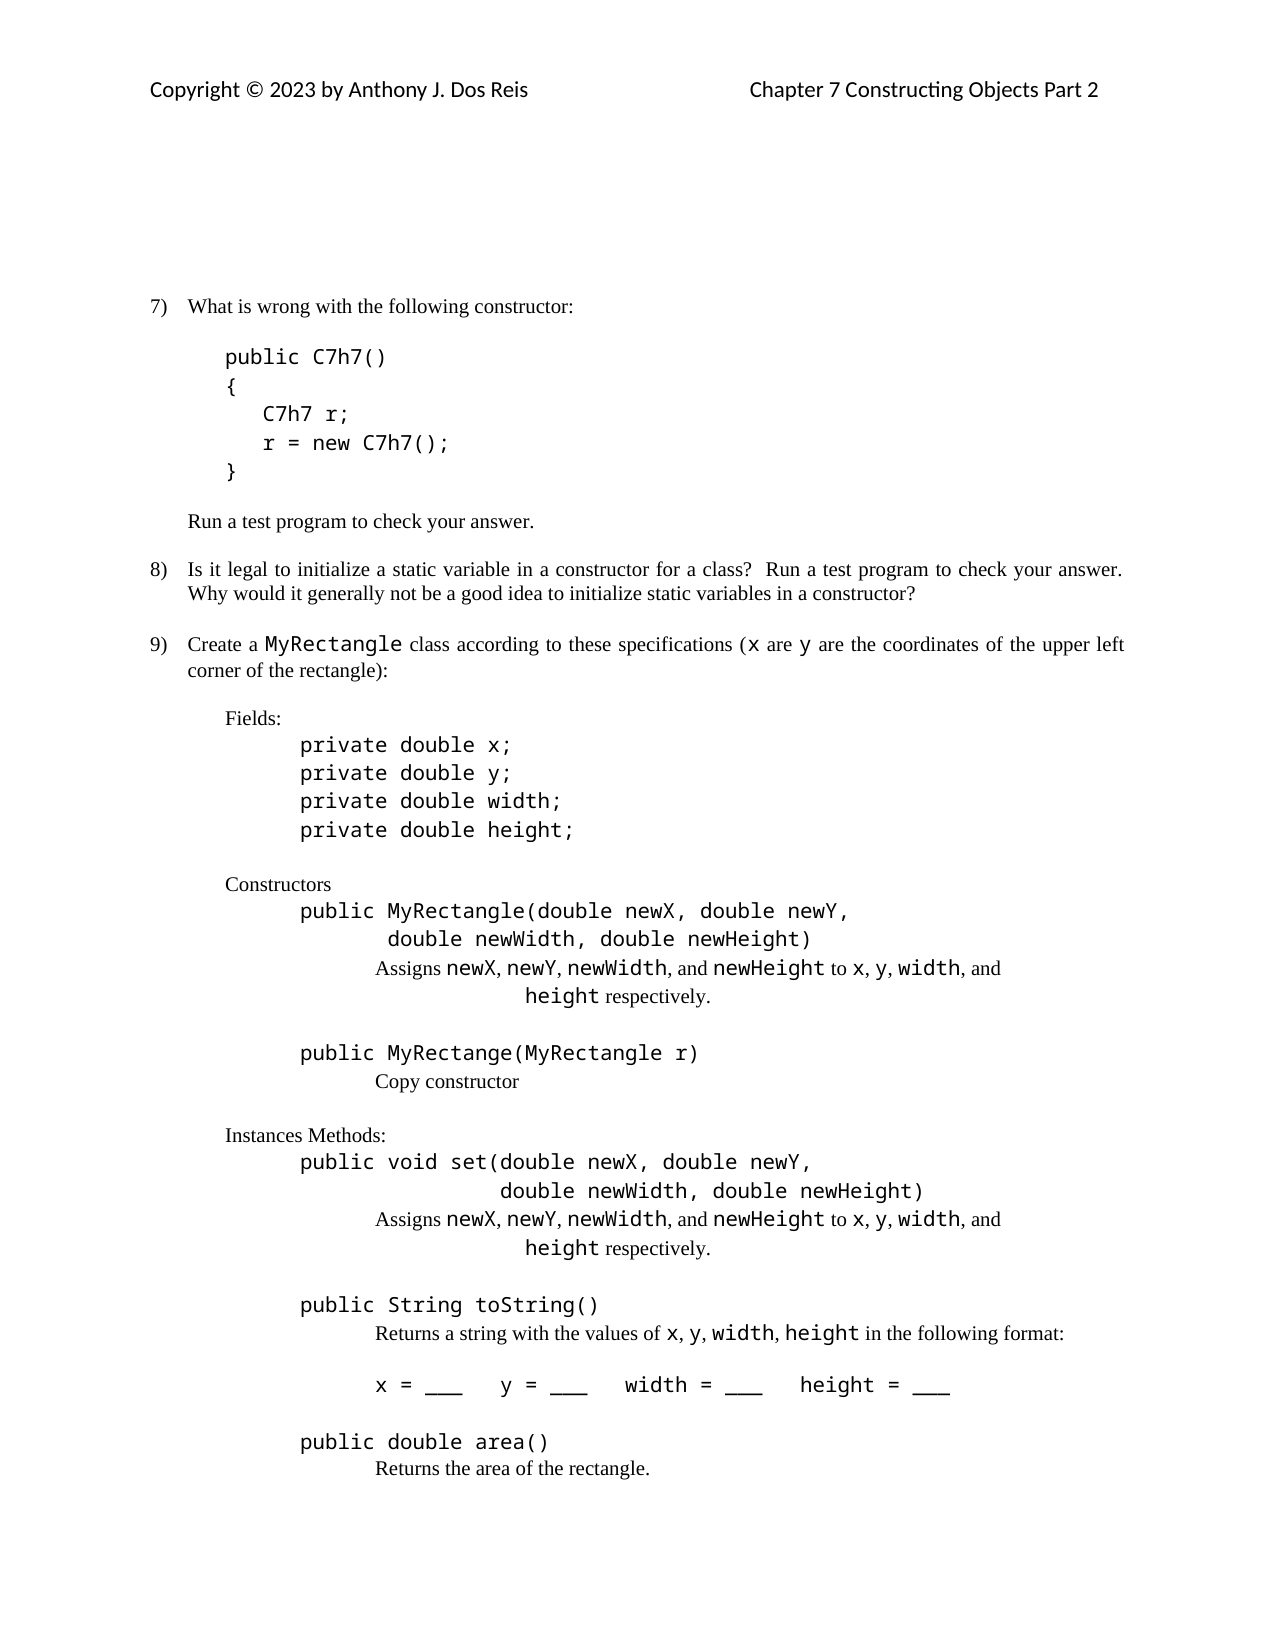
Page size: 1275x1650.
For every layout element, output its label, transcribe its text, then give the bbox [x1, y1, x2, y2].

list Create a MyRectangle class according to these specifications (x are y are the coordinates of the upper left corner of the rectangle): [150, 629, 1125, 682]
text private double height; [300, 815, 1125, 843]
text double newWidth, double newHeight) [150, 1176, 1125, 1204]
list What is wrong with the following constructor: [150, 294, 1125, 318]
text public void set(double newX, double newY, [150, 1147, 1125, 1176]
text public C7h7() [225, 342, 1125, 371]
list Is it legal to initialize a static variable in a constructor for a class? Run a test program to check your answer. Why would it generally not be a good idea to initialize static variables in a constructor? [150, 557, 1125, 605]
text double newWidth, double newHeight) [150, 924, 1125, 953]
text } [225, 456, 1125, 485]
text Constructors [150, 872, 1125, 896]
text x = ___ y = ___ width = ___ height = ___ [150, 1371, 1125, 1399]
text Fields: [150, 706, 1125, 730]
text Run a test program to check your answer. [187, 509, 1125, 533]
text private double width; [300, 787, 1125, 815]
text public MyRectangle(double newX, double newY, [150, 896, 1125, 924]
text r = new C7h7(); [225, 428, 1125, 456]
text private double y; [300, 758, 1125, 787]
text Assigns newX, newY, newWidth, and newHeight to x, y, width, and height respectively. [150, 1204, 1125, 1261]
text Returns the area of the rectangle. [150, 1456, 1125, 1480]
text private double x; [300, 730, 1125, 758]
text Returns a string with the values of x, y, width, height in the following format: [150, 1318, 1125, 1347]
text public double area() [150, 1427, 1125, 1456]
text Instances Methods: [150, 1123, 1125, 1147]
text public String toString() [150, 1290, 1125, 1318]
text Assigns newX, newY, newWidth, and newHeight to x, y, width, and height respectively. [150, 953, 1125, 1010]
text C7h7 r; [225, 399, 1125, 428]
text { [225, 371, 1125, 399]
text public MyRectange(MyRectangle r) Copy constructor [150, 1010, 1125, 1095]
